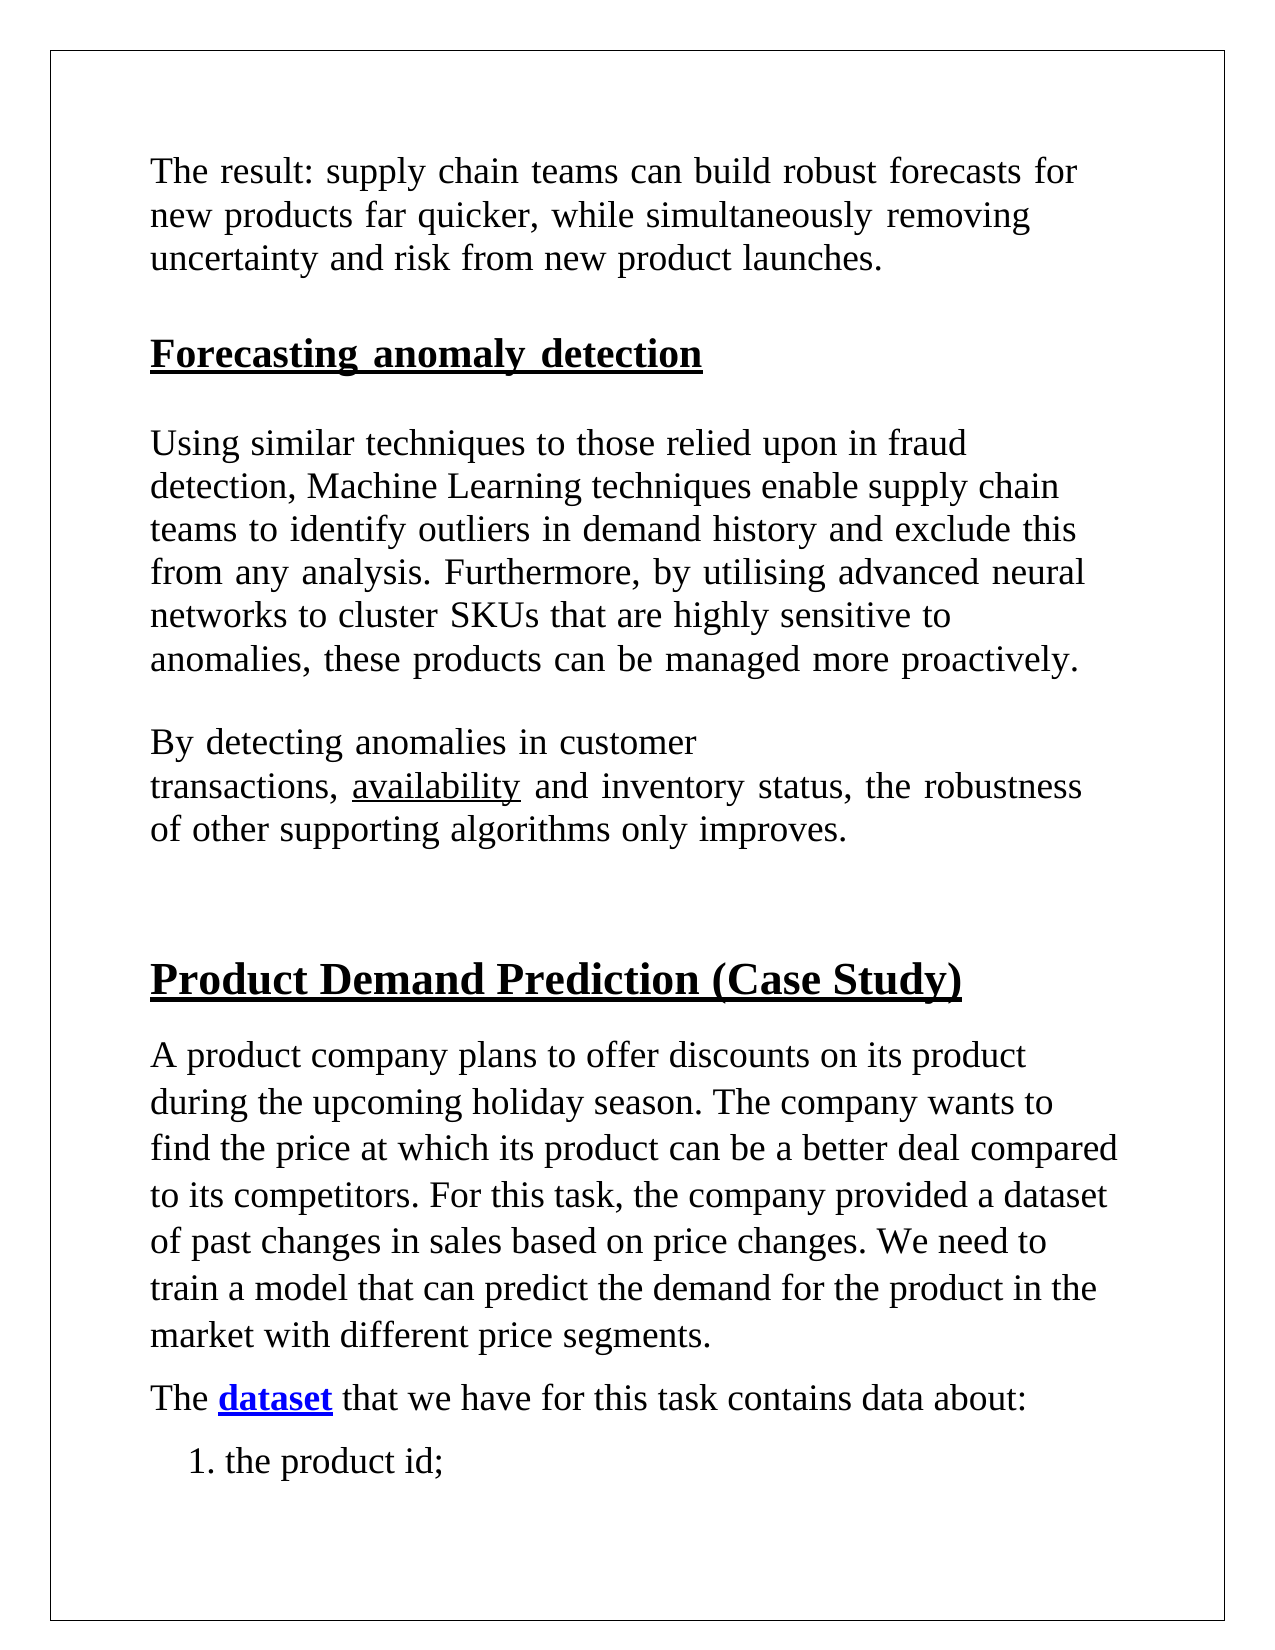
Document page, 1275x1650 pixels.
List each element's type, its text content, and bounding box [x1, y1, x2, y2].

text transactions, availability and inventory status, the robustness of other supporting algorithms only improves. [150, 763, 1097, 849]
text The dataset that we have for this task contains data about: [150, 1375, 1138, 1418]
text A product company plans to offer discounts on its product during the upcoming holiday season. The company wants to find the price at which its product can be a better deal compared to its competitors. For this task, the company provided a dataset of past changes in sales based on price changes. We need to train a model that can predict the demand for the product in the market with different price segments. [150, 1033, 1122, 1355]
list the product id; [187, 1438, 1138, 1481]
text Using similar techniques to those relied upon in fraud detection, Machine Learning techniques enable supply chain teams to identify outliers in demand history and exclude this from any analysis. Furthermore, by utilising advanced neural networks to cluster SKUs that are highly sensitive to anomalies, these products can be managed more proactively. [150, 420, 1107, 679]
text The result: supply chain teams can build robust forecasts for new products far quicker, while simultaneously removing uncertainty and risk from new product launches. [150, 149, 1114, 278]
text By detecting anomalies in customer [150, 720, 1138, 763]
subtitle Forecasting anomaly detection [150, 328, 1138, 376]
text Product Demand Prediction (Case Study) [150, 951, 1138, 1004]
